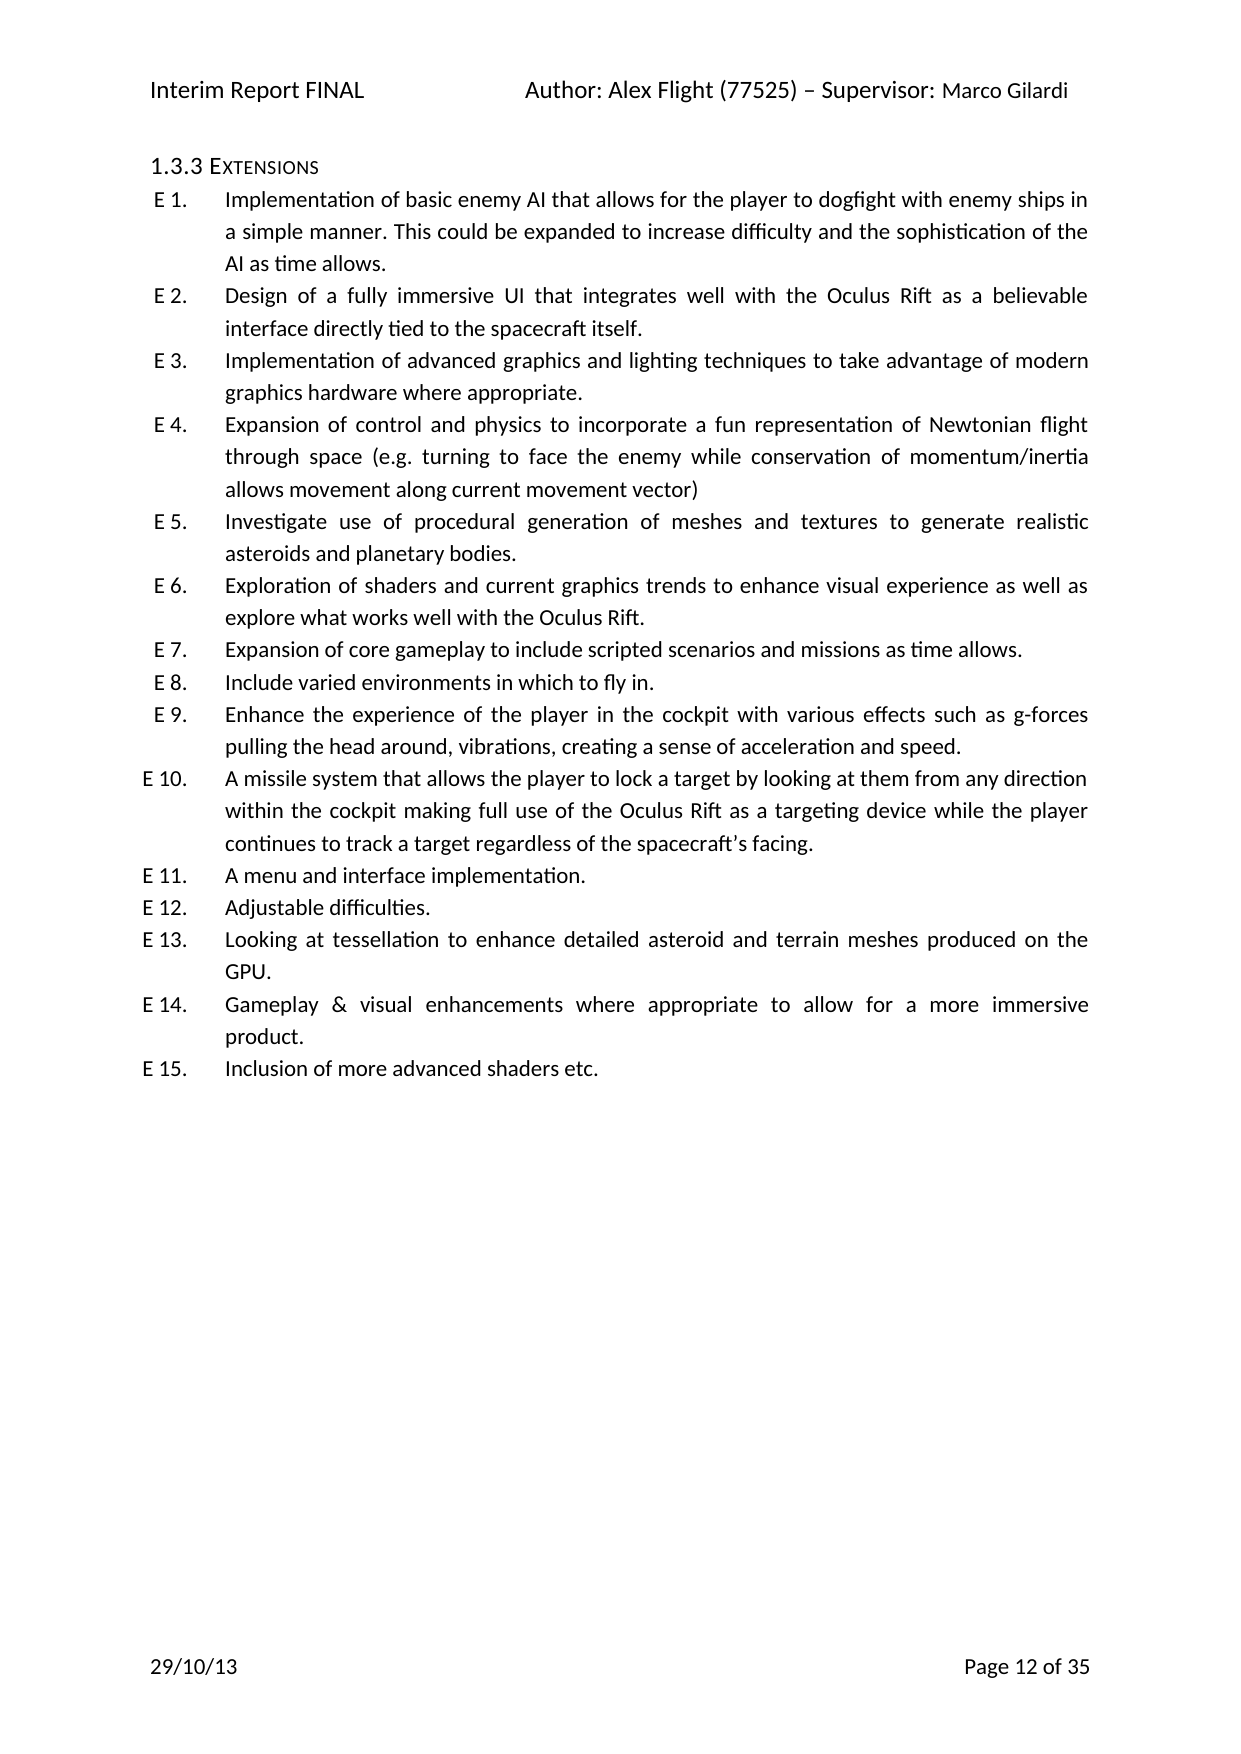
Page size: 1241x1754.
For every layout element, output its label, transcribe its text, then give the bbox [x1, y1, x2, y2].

list Inclusion of more advanced shaders etc. [187, 1054, 1090, 1082]
list Looking at tessellation to enhance detailed asteroid and terrain meshes produced on the GPU. [187, 925, 1090, 986]
list Include varied environments in which to fly in. [187, 668, 1090, 696]
list Gameplay & visual enhancements where appropriate to allow for a more immersive product. [187, 990, 1090, 1050]
list Enhance the experience of the player in the cockpit with various effects such as g-forces pulling the head around, vibrations, creating a sense of acceleration and speed. [187, 700, 1090, 760]
list Expansion of core gameplay to include scripted scenarios and missions as time allows. [187, 636, 1090, 664]
list Expansion of control and physics to incorporate a fun representation of Newtonian flight through space (e.g. turning to face the enemy while conservation of momentum/inertia allows movement along current movement vector) [187, 410, 1090, 503]
list Investigate use of procedural generation of meshes and textures to generate realistic asteroids and planetary bodies. [187, 507, 1090, 567]
subtitle 1.3.3 Extensions [150, 150, 1090, 181]
list Exploration of shaders and current graphics trends to enhance visual experience as well as explore what works well with the Oculus Rift. [187, 571, 1090, 631]
list A missile system that allows the player to lock a target by looking at them from any direction within the cockpit making full use of the Oculus Rift as a targeting device while the player continues to track a target regardless of the spacecraft’s facing. [187, 764, 1090, 857]
list A menu and interface implementation. [187, 861, 1090, 889]
list Design of a fully immersive UI that integrates well with the Oculus Rift as a believable interface directly tied to the spacecraft itself. [187, 282, 1090, 342]
list Implementation of advanced graphics and lighting techniques to take advantage of modern graphics hardware where appropriate. [187, 346, 1090, 406]
list Implementation of basic enemy AI that allows for the player to dogfight with enemy ships in a simple manner. This could be expanded to increase difficulty and the sophistication of the AI as time allows. [187, 185, 1090, 277]
list Adjustable difficulties. [187, 893, 1090, 921]
